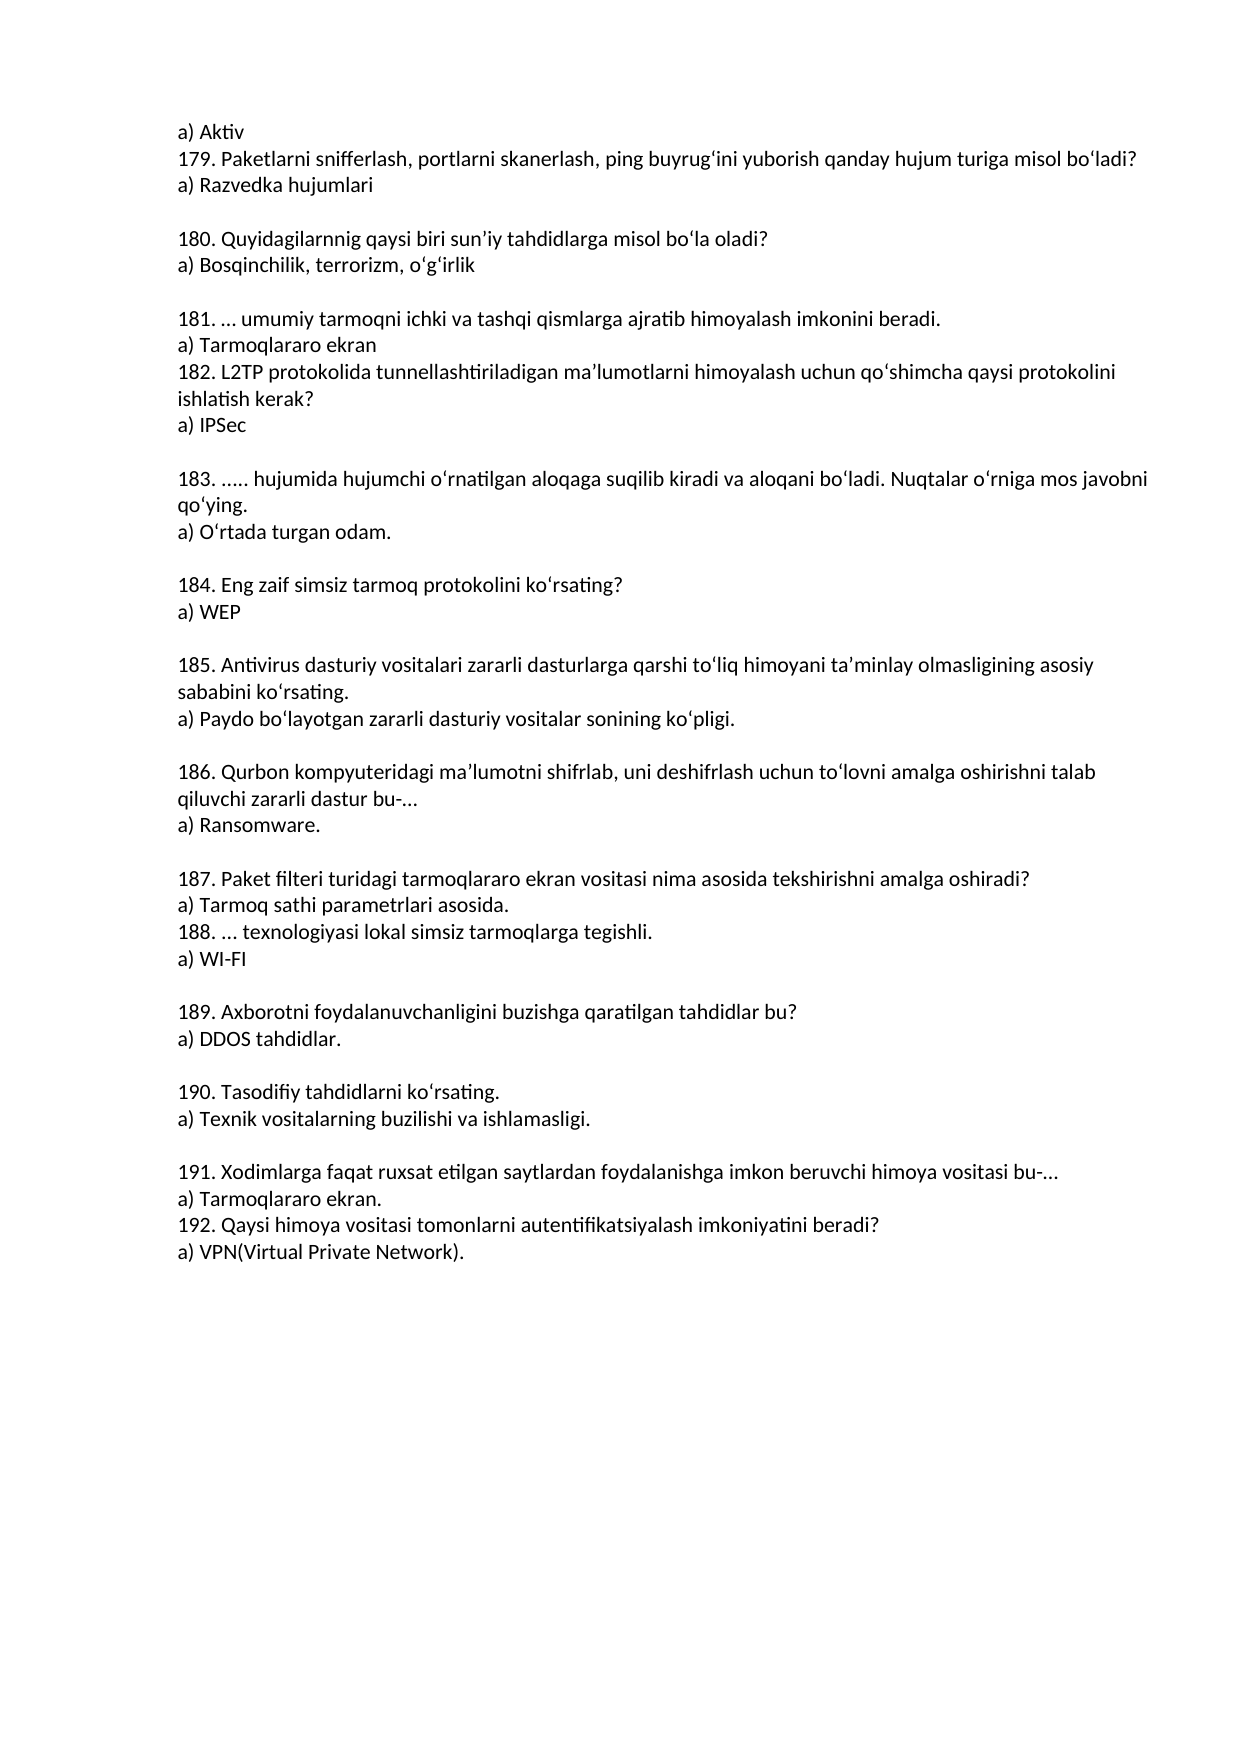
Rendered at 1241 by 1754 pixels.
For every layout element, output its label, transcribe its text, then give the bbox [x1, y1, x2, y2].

text 192. Qaysi himoya vositasi tomonlarni autentifikatsiyalash imkoniyatini beradi? [177, 1211, 1152, 1238]
text 183. ..... hujumida hujumchi o‘rnatilgan aloqaga suqilib kiradi va aloqani bo‘ladi. Nuqtalar o‘rniga mos javobni qo‘ying. [177, 465, 1152, 518]
text a) Texnik vositalarning buzilishi va ishlamasligi. [177, 1105, 1152, 1131]
text 186. Qurbon kompyuteridagi ma’lumotni shifrlab, uni deshifrlash uchun to‘lovni amalga oshirishni talab qiluvchi zararli dastur bu-… [177, 758, 1152, 811]
text 184. Eng zaif simsiz tarmoq protokolini ko‘rsating? [177, 571, 1152, 598]
text a) Tarmoqlararo ekran. [177, 1185, 1152, 1211]
text a) Razvedka hujumlari [177, 171, 1152, 198]
text 181. … umumiy tarmoqni ichki va tashqi qismlarga ajratib himoyalash imkonini beradi. [177, 305, 1152, 331]
text a) Ransomware. [177, 811, 1152, 838]
text 182. L2TP protokolida tunnellashtiriladigan ma’lumotlarni himoyalash uchun qo‘shimcha qaysi protokolini ishlatish kerak? [177, 358, 1152, 411]
text a) IPSec [177, 411, 1152, 438]
text 190. Tasodifiy tahdidlarni ko‘rsating. [177, 1078, 1152, 1105]
text a) Bosqinchilik, terrorizm, o‘g‘irlik [177, 251, 1152, 278]
text a) Tarmoq sathi parametrlari asosida. [177, 891, 1152, 918]
text a) VPN(Virtual Private Network). [177, 1238, 1152, 1265]
text 185. Antivirus dasturiy vositalari zararli dasturlarga qarshi to‘liq himoyani ta’minlay olmasligining asosiy sababini ko‘rsating. [177, 651, 1152, 705]
text 191. Xodimlarga faqat ruxsat etilgan saytlardan foydalanishga imkon beruvchi himoya vositasi bu-… [177, 1158, 1152, 1185]
text a) Tarmoqlararo ekran [177, 331, 1152, 358]
text 187. Paket filteri turidagi tarmoqlararo ekran vositasi nima asosida tekshirishni amalga oshiradi? [177, 865, 1152, 891]
text 180. Quyidagilarnnig qaysi biri sun’iy tahdidlarga misol bo‘la oladi? [177, 225, 1152, 251]
text a) WEP [177, 598, 1152, 625]
text a) DDOS tahdidlar. [177, 1025, 1152, 1051]
text 188. ... texnologiyasi lokal simsiz tarmoqlarga tegishli. [177, 918, 1152, 945]
text a) WI-FI [177, 945, 1152, 971]
text 179. Paketlarni snifferlash, portlarni skanerlash, ping buyrug‘ini yuborish qanday hujum turiga misol bo‘ladi? [177, 145, 1152, 171]
text a) Paydo bo‘layotgan zararli dasturiy vositalar sonining ko‘pligi. [177, 705, 1152, 731]
text a) Aktiv [177, 118, 1152, 145]
text a) O‘rtada turgan odam. [177, 518, 1152, 545]
text 189. Axborotni foydalanuvchanligini buzishga qaratilgan tahdidlar bu? [177, 998, 1152, 1025]
